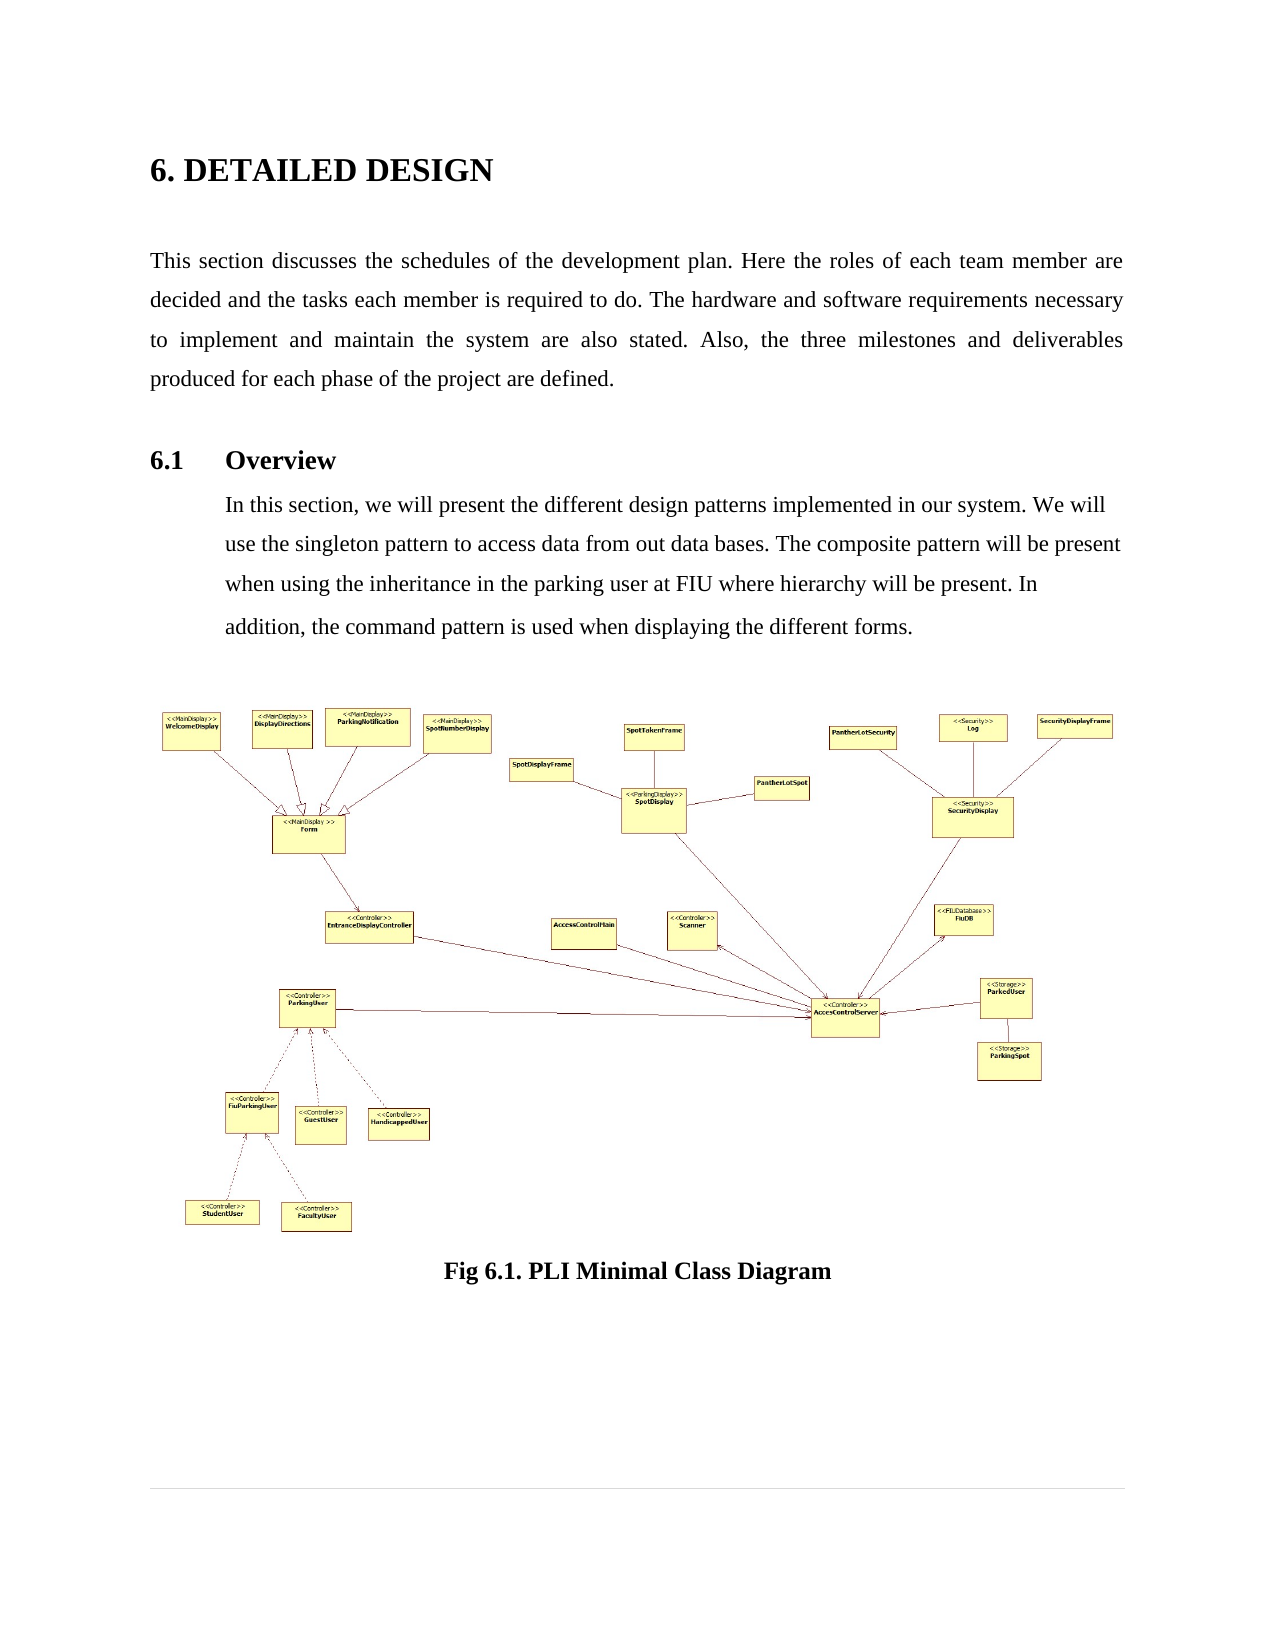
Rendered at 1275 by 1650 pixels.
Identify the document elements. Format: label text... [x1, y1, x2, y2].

text In this section, we will present the different design patterns implemented in our system. We will use the singleton pattern to access data from out data bases. The composite pattern will be present when using the inheritance in the parking user at FIU where hierarchy will be present. In addition, the command pattern is used when displaying the different forms. [225, 491, 1125, 639]
picture [151, 697, 1124, 1243]
text 6. DETAILED DESIGN [150, 150, 1125, 188]
text Fig 6.1. PLI Minimal Class Diagram [150, 1256, 1125, 1285]
text This section discusses the schedules of the development plan. Here the roles of each team member are decided and the tasks each member is required to do. The hardware and software requirements necessary to implement and maintain the system are also stated. Also, the three milestones and deliverables produced for each phase of the project are defined. [150, 247, 1125, 392]
text 6.1 Overview [150, 444, 1125, 476]
